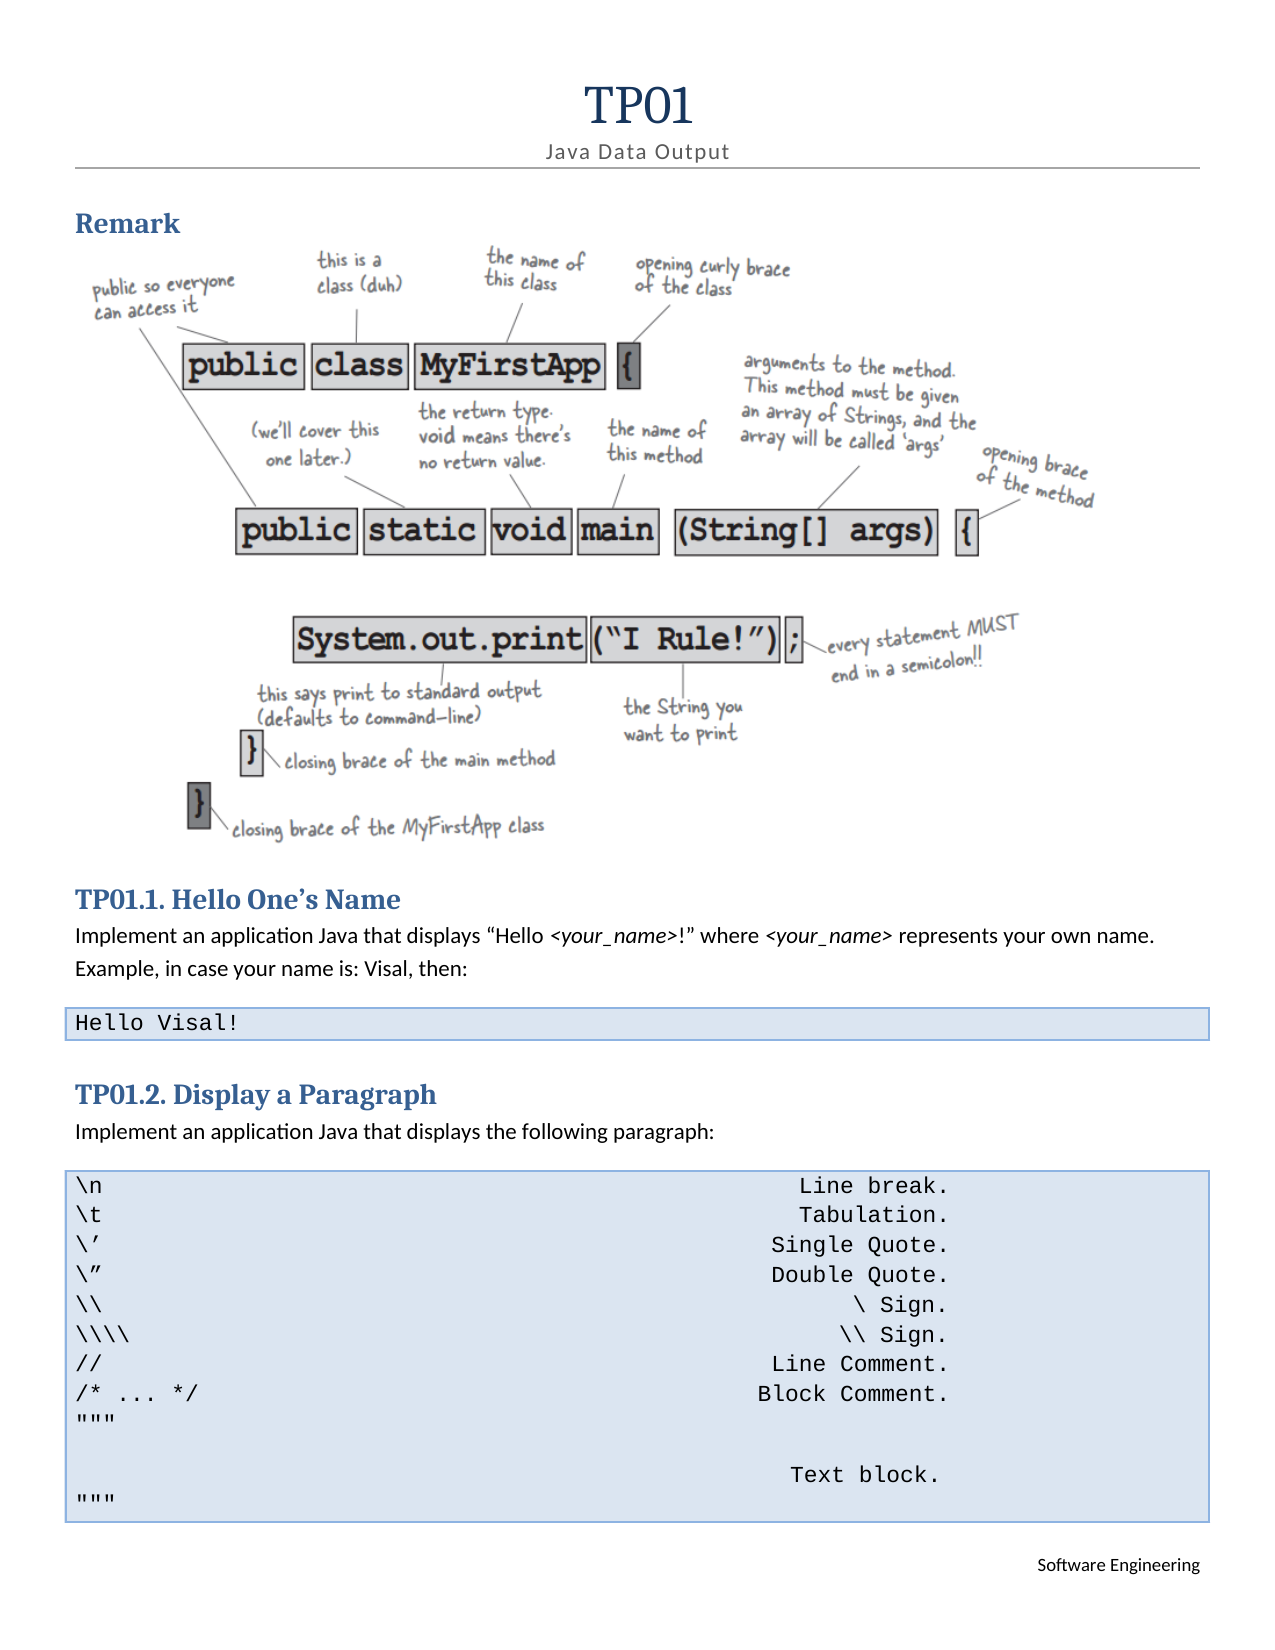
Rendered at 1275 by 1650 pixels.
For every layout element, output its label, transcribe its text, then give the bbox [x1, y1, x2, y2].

subtitle Java Data Output [75, 137, 1200, 167]
text Implement an application Java that displays the following paragraph: [75, 1117, 1200, 1145]
text Implement an application Java that displays “Hello <your_name>!” where <your_name> represents your own name. Example, in case your name is: Visal, then: [75, 922, 1200, 982]
text Hello Visal! [67, 1009, 1208, 1039]
subtitle TP01.1. Hello One’s Name [75, 883, 1200, 917]
subtitle TP01.2. Display a Paragraph [75, 1078, 1200, 1112]
subtitle Remark [75, 207, 1200, 241]
text Text block. """ [67, 1459, 1208, 1521]
text \n Line break. \t Tabulation. \’ Single Quote. \” Double Quote. \\ \ Sign. \\\\ \\ Sign. // Line Comment. /* ... */ Block Comment. """ [67, 1172, 1208, 1438]
title TP01 [75, 75, 1200, 137]
picture [75, 245, 1109, 846]
